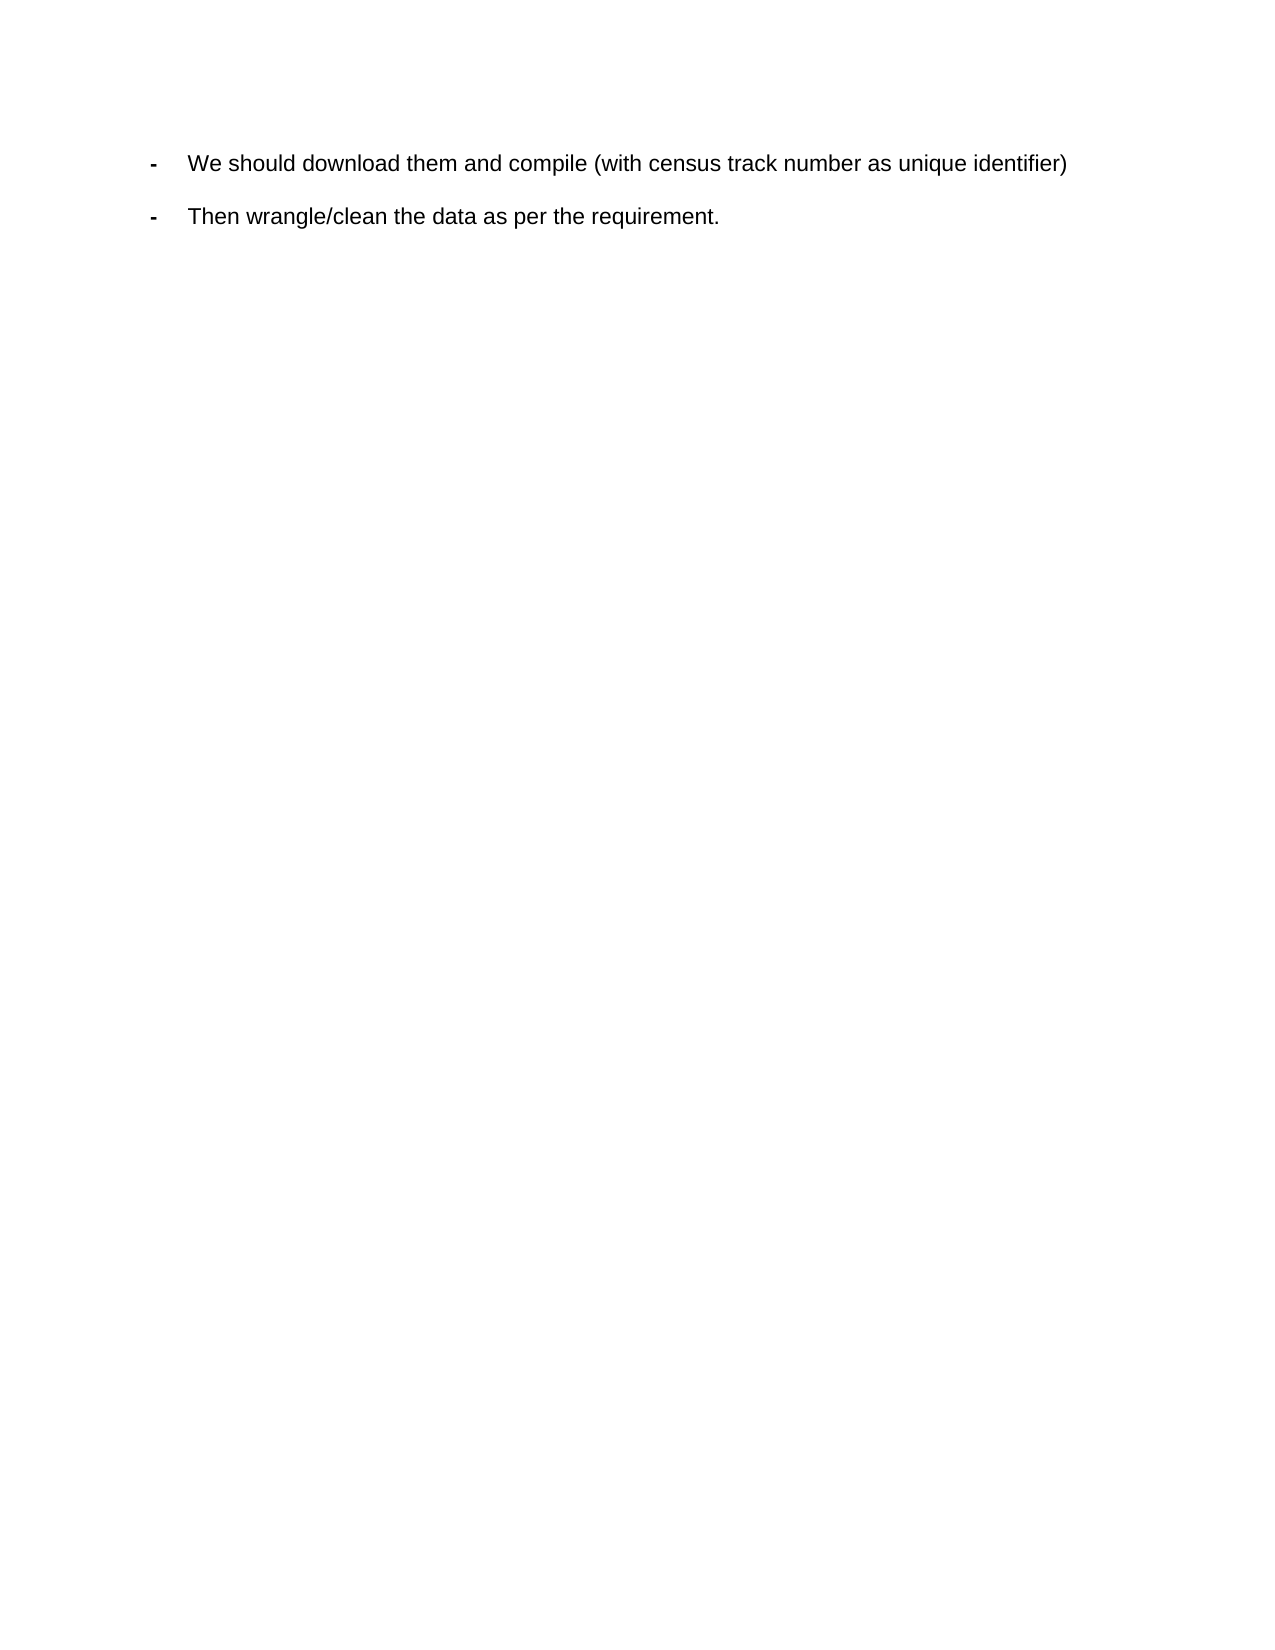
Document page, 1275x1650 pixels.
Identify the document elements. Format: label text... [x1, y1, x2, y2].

list We should download them and compile (with census track number as unique identifier) [150, 150, 1125, 176]
list Then wrangle/clean the data as per the requirement. [150, 203, 1125, 229]
